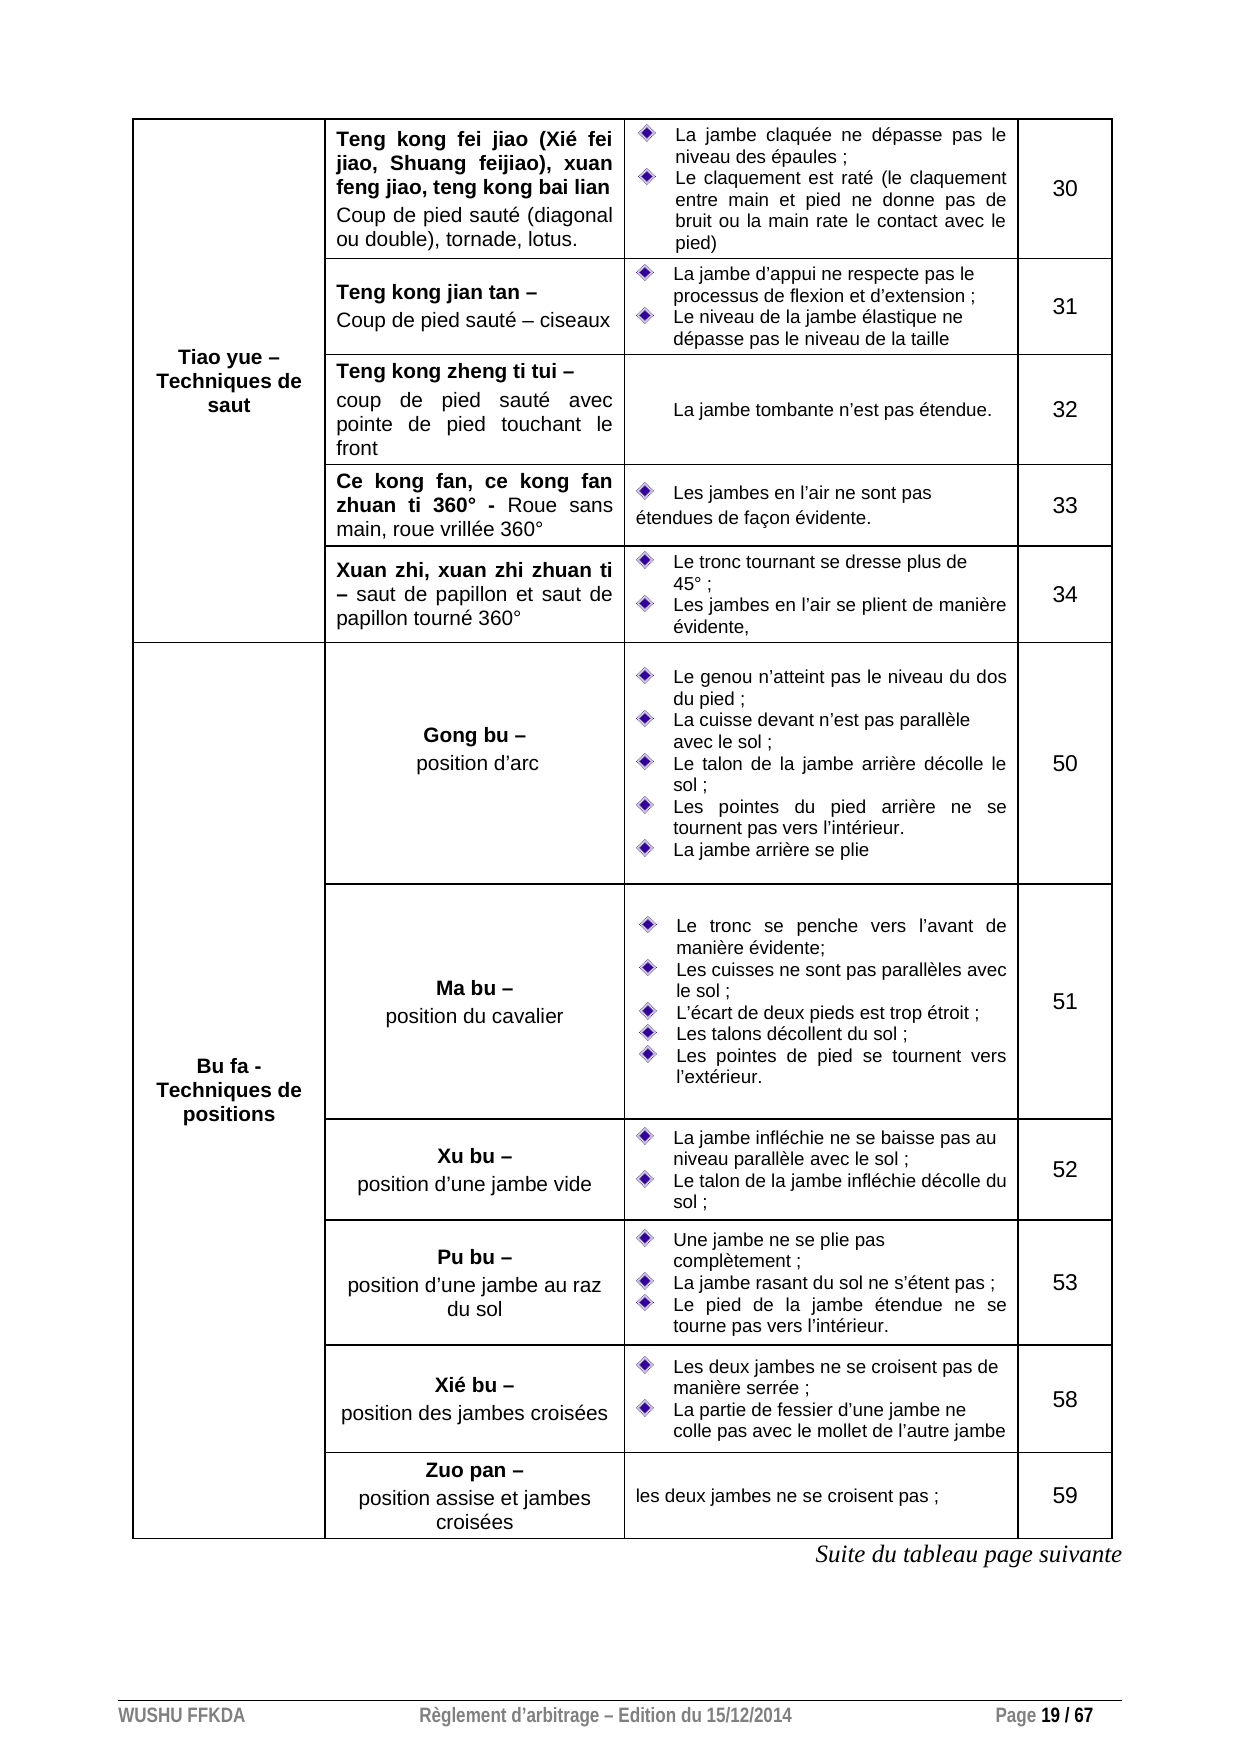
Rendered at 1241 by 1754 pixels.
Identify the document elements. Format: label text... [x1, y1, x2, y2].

text Suite du tableau page suivante [118, 1539, 1122, 1568]
table_cell 34 [1019, 547, 1111, 641]
table_cell Xu bu – position d’une jambe vide [326, 1120, 624, 1219]
table_cell La jambe d’appui ne respecte pas le processus de flexion et d’extension ; Le niveau de la jambe élastique ne dépasse pas le niveau de la taille [625, 259, 1017, 353]
picture [636, 482, 654, 500]
picture [636, 796, 654, 814]
picture [636, 1399, 654, 1417]
table_cell Ma bu – position du cavalier [326, 885, 624, 1118]
table_cell Gong bu – position d’arc [326, 643, 624, 883]
table_cell 33 [1019, 465, 1111, 545]
table_cell 32 [1019, 355, 1111, 463]
table_cell Le genou n’atteint pas le niveau du dos du pied ; La cuisse devant n’est pas parallèle avec le sol ; Le talon de la jambe arrière décolle le sol ; Les pointes du pied arrière ne se tournent pas vers l’intérieur. La jambe arrière se plie [625, 643, 1017, 883]
table_cell Ce kong fan, ce kong fan zhuan ti 360° - Roue sans main, roue vrillée 360° [326, 465, 624, 545]
picture [636, 753, 654, 770]
picture [638, 124, 656, 142]
picture [636, 839, 654, 857]
table_cell 51 [1019, 885, 1111, 1118]
table_cell Une jambe ne se plie pas complètement ; La jambe rasant du sol ne s’étent pas ; Le pied de la jambe étendue ne se tourne pas vers l’intérieur. [625, 1221, 1017, 1344]
picture [636, 307, 654, 324]
table_cell La jambe infléchie ne se baisse pas au niveau parallèle avec le sol ; Le talon de la jambe infléchie décolle du sol ; [625, 1120, 1017, 1219]
picture [636, 595, 654, 612]
table_cell 52 [1019, 1120, 1111, 1219]
picture [636, 1229, 654, 1247]
table_cell Zuo pan – position assise et jambes croisées [326, 1453, 624, 1538]
picture [639, 1045, 657, 1063]
picture [636, 1294, 654, 1311]
picture [636, 667, 654, 684]
table_cell Teng kong jian tan – Coup de pied sauté – ciseaux [326, 259, 624, 353]
table_cell Teng kong zheng ti tui – coup de pied sauté avec pointe de pied touchant le front [326, 355, 624, 463]
table_cell 58 [1019, 1346, 1111, 1452]
table_cell 50 [1019, 643, 1111, 883]
table_cell les deux jambes ne se croisent pas ; [625, 1453, 1017, 1538]
table_cell Le tronc tournant se dresse plus de 45° ; Les jambes en l’air se plient de manière évidente, [625, 547, 1017, 641]
picture [636, 1127, 654, 1145]
table_cell Xuan zhi, xuan zhi zhuan ti – saut de papillon et saut de papillon tourné 360° [326, 547, 624, 641]
picture [636, 1170, 654, 1188]
table_cell Pu bu – position d’une jambe au raz du sol [326, 1221, 624, 1344]
picture [639, 916, 657, 933]
table_cell Xié bu – position des jambes croisées [326, 1346, 624, 1452]
table_header La jambe claquée ne dépasse pas le niveau des épaules ; Le claquement est raté (le claquement entre main et pied ne donne pas de bruit ou la main rate le contact avec le pied) [625, 120, 1017, 257]
table_header Tiao yue – Techniques de saut [134, 120, 324, 641]
table_header 30 [1019, 120, 1111, 257]
table_cell 53 [1019, 1221, 1111, 1344]
picture [639, 1002, 657, 1020]
table_header Teng kong fei jiao (Xié fei jiao, Shuang feijiao), xuan feng jiao, teng kong bai lian Coup de pied sauté (diagonal ou double), tornade, lotus. [326, 120, 624, 257]
picture [636, 1272, 654, 1290]
picture [639, 959, 657, 976]
table_cell Les deux jambes ne se croisent pas de manière serrée ; La partie de fessier d’une jambe ne colle pas avec le mollet de l’autre jambe [625, 1346, 1017, 1452]
picture [639, 1024, 657, 1041]
table_cell Bu fa - Techniques de positions [134, 643, 324, 1538]
picture [636, 264, 654, 281]
table_cell Les jambes en l’air ne sont pas étendues de façon évidente. [625, 465, 1017, 545]
table_cell 31 [1019, 259, 1111, 353]
picture [636, 1356, 654, 1374]
picture [636, 710, 654, 727]
table_cell 59 [1019, 1453, 1111, 1538]
table_cell Le tronc se penche vers l’avant de manière évidente; Les cuisses ne sont pas parallèles avec le sol ; L’écart de deux pieds est trop étroit ; Les talons décollent du sol ; Les pointes de pied se tournent vers l’extérieur. [625, 885, 1017, 1118]
table_cell La jambe tombante n’est pas étendue. [625, 355, 1017, 463]
picture [636, 551, 654, 569]
picture [638, 168, 656, 185]
